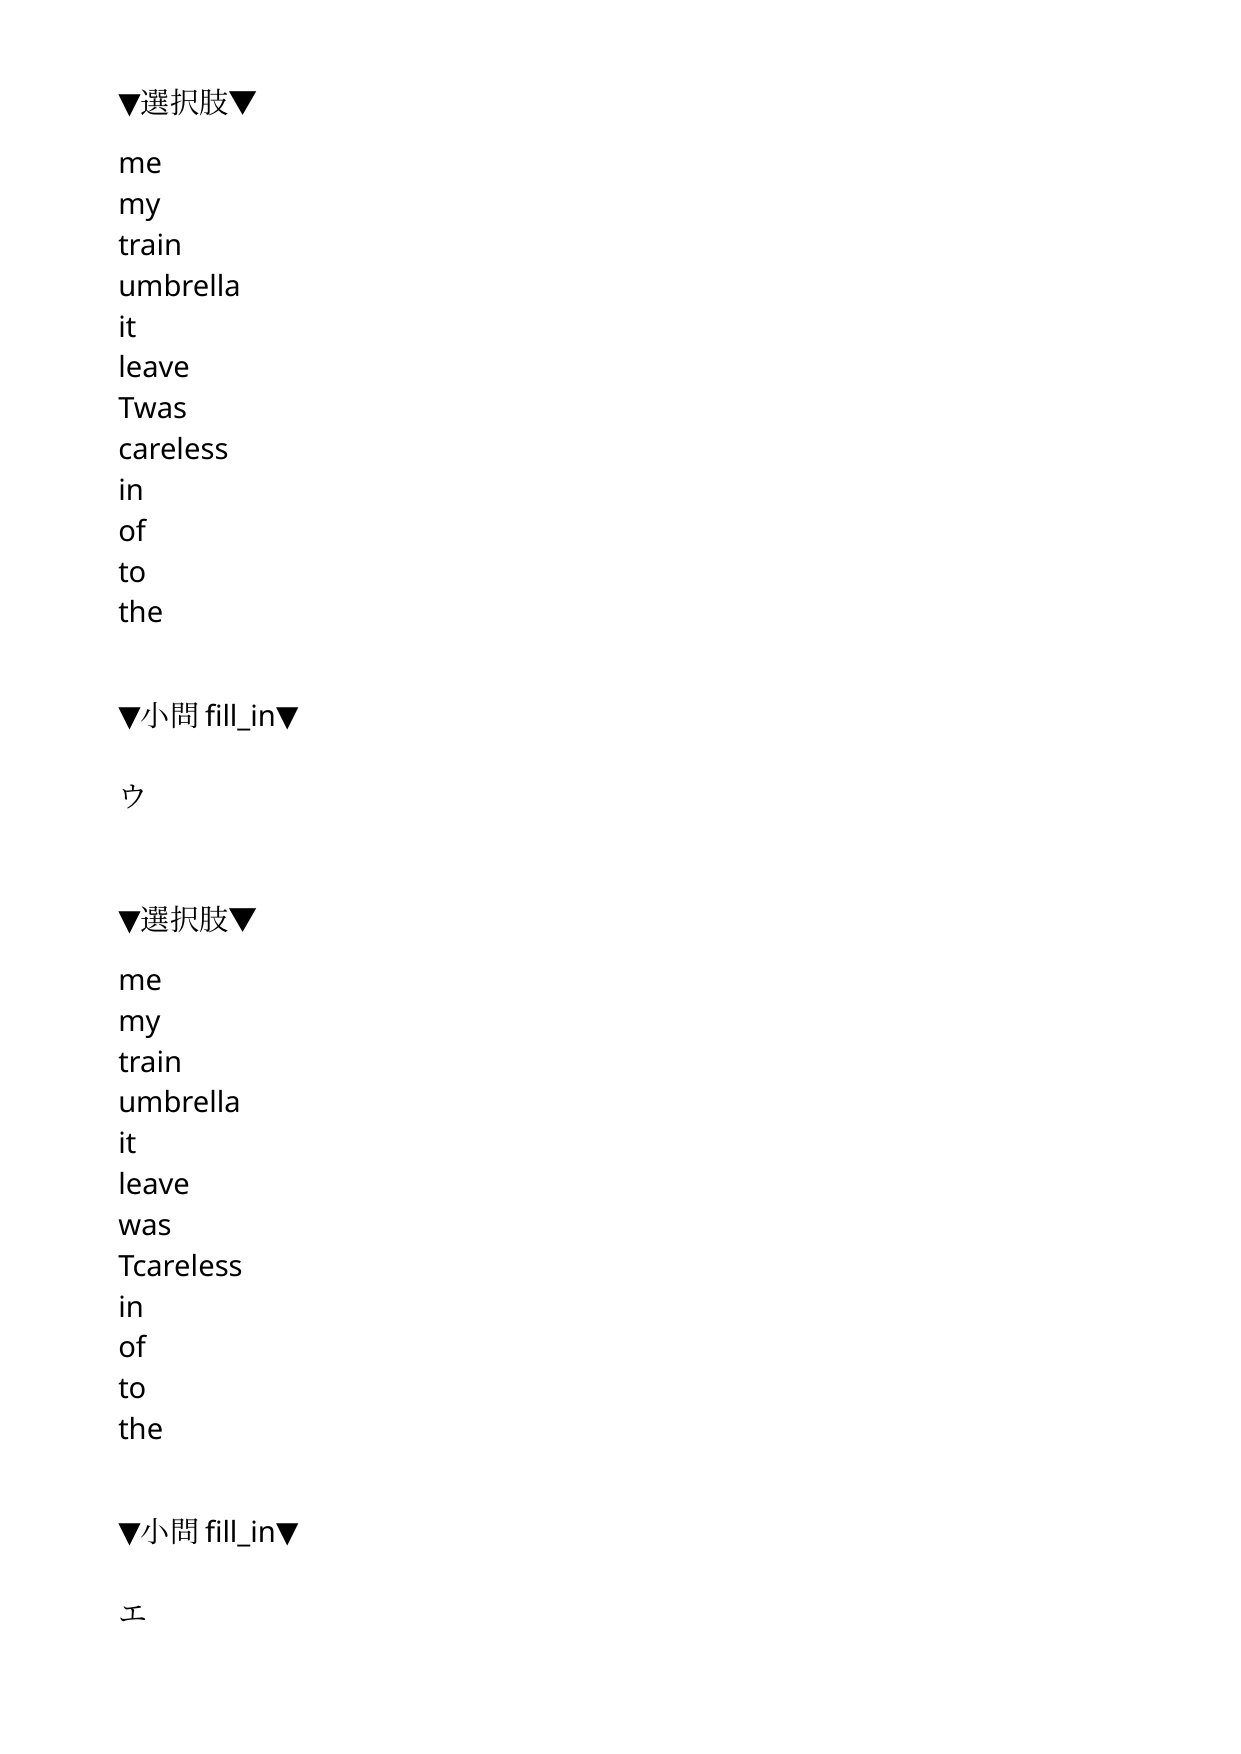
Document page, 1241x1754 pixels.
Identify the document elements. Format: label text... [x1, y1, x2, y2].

text me [118, 142, 818, 183]
text ▼選択肢▼ [118, 877, 818, 959]
text ▼小問fill_in▼ [118, 1489, 818, 1571]
text me [118, 959, 818, 999]
text it [118, 1122, 818, 1163]
text leave [118, 1163, 818, 1204]
text Tcareless [118, 1244, 818, 1285]
text ▼選択肢▼ [118, 60, 818, 142]
text the [118, 591, 818, 632]
text train [118, 1040, 818, 1081]
text leave [118, 346, 818, 387]
text エ [118, 1571, 818, 1653]
text was [118, 1204, 818, 1244]
text Twas [118, 387, 818, 428]
text the [118, 1408, 818, 1449]
text my [118, 999, 818, 1040]
text umbrella [118, 1081, 818, 1122]
text umbrella [118, 264, 818, 305]
text to [118, 1367, 818, 1408]
text my [118, 183, 818, 224]
text it [118, 305, 818, 346]
text ウ [118, 754, 818, 836]
text of [118, 509, 818, 550]
text ▼小問fill_in▼ [118, 673, 818, 754]
text in [118, 469, 818, 509]
text careless [118, 428, 818, 469]
text in [118, 1285, 818, 1326]
text to [118, 550, 818, 591]
text of [118, 1326, 818, 1367]
text train [118, 224, 818, 264]
